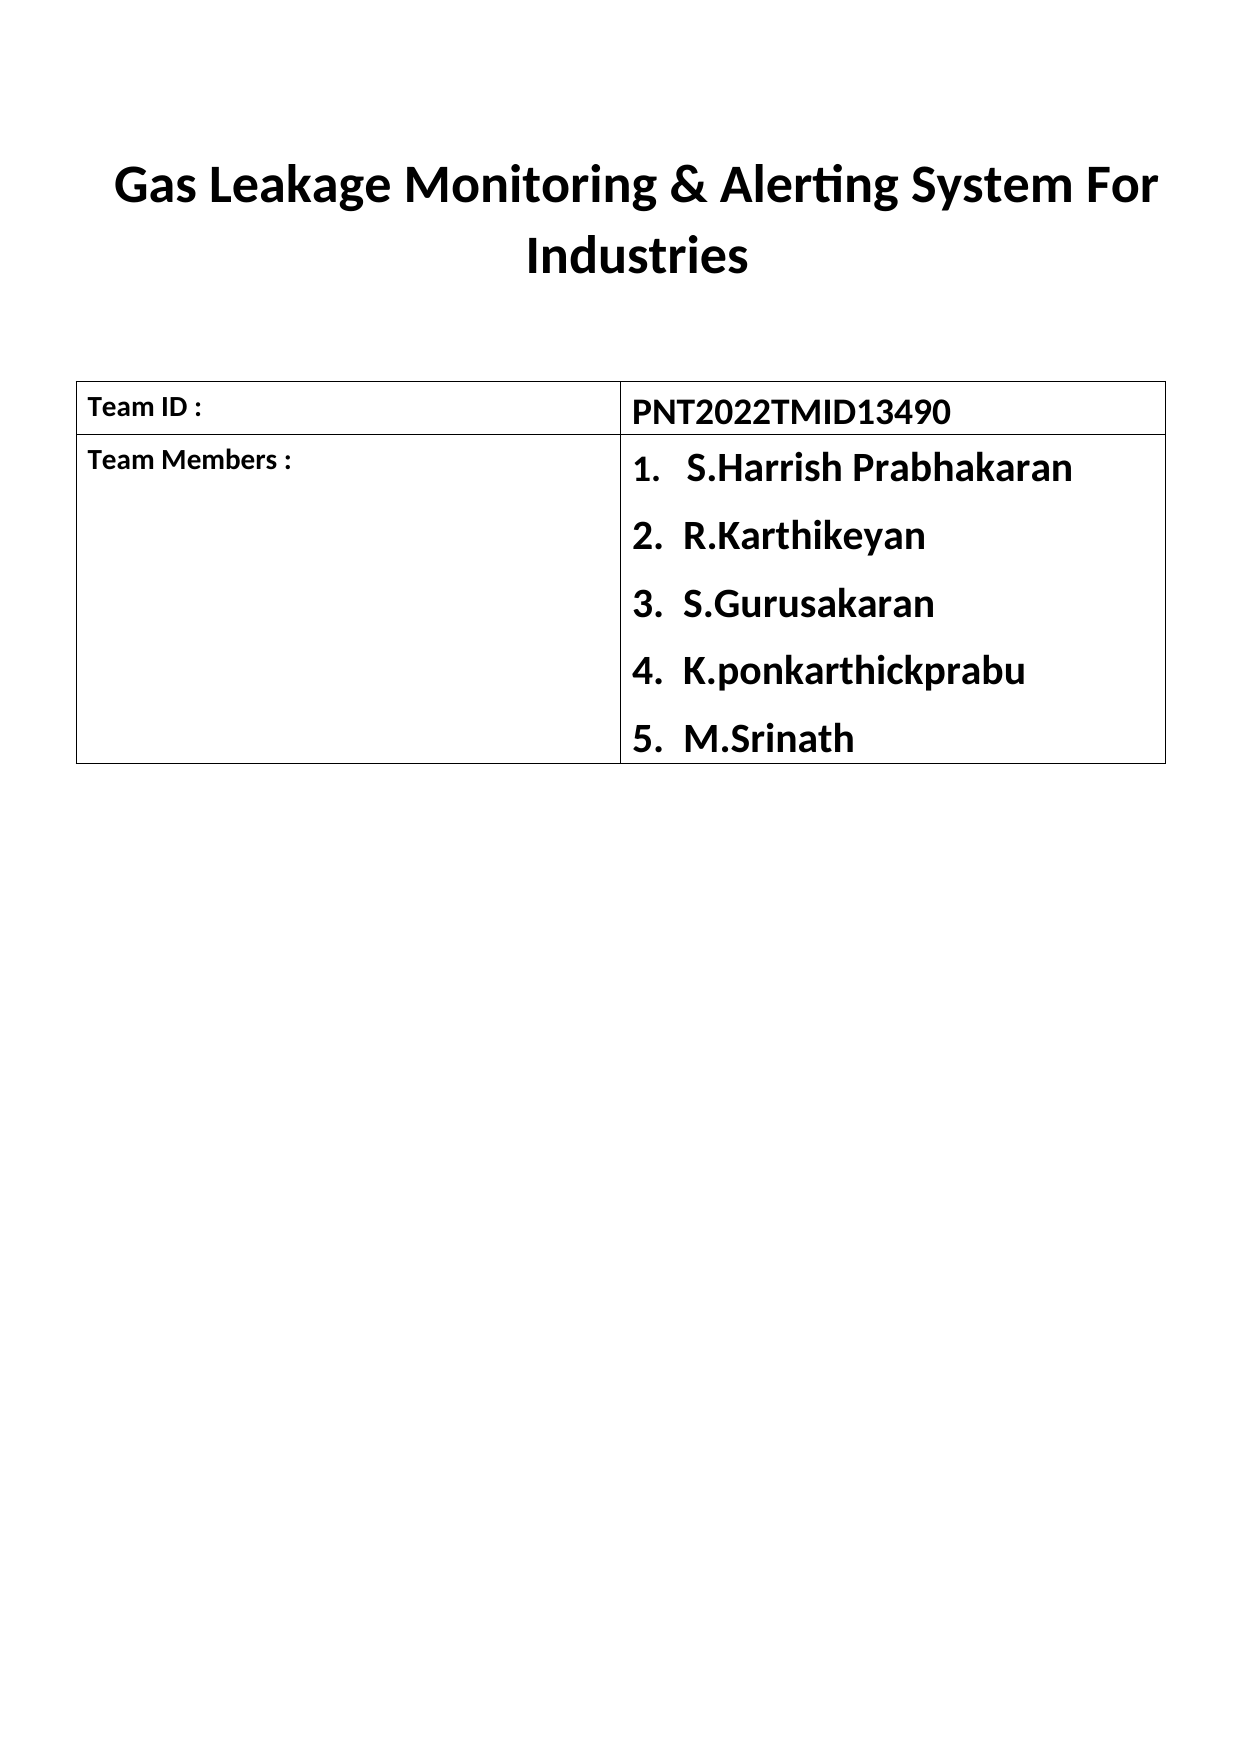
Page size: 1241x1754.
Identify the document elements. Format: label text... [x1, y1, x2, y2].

table_cell 1. S.Harrish Prabhakaran 2. R.Karthikeyan 3. S.Gurusakaran 4. K.ponkarthickprabu 5. M.Srinath [621, 435, 1165, 763]
table_header Team ID : [77, 382, 620, 434]
table_cell Team Members : [77, 435, 620, 763]
table_header PNT2022TMID13490 [621, 382, 1165, 434]
text Gas Leakage Monitoring & Alerting System For Industries [75, 150, 1199, 287]
